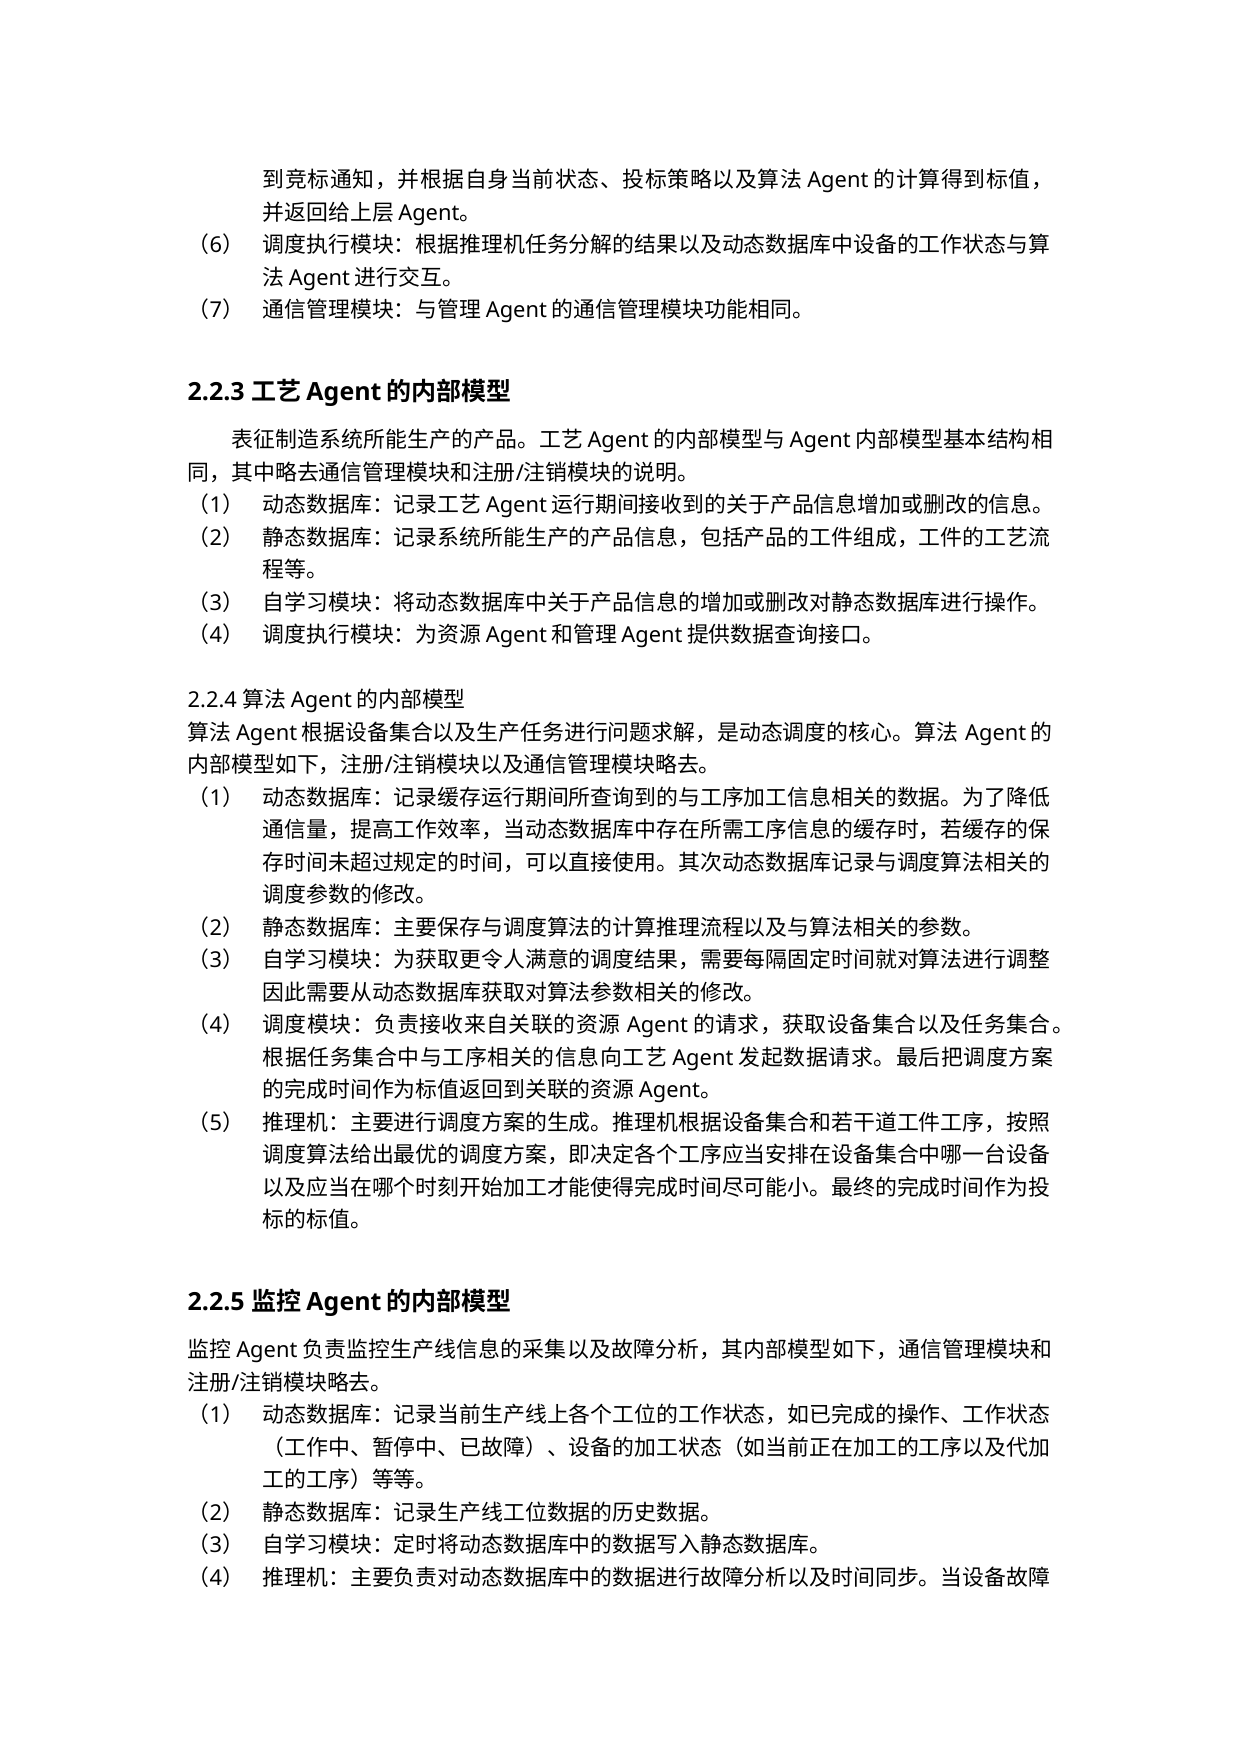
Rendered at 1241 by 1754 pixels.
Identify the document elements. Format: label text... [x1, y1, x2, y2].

text 算法Agent根据设备集合以及生产任务进行问题求解，是动态调度的核心。算法Agent的内部模型如下，注册/注销模块以及通信管理模块略去。 [187, 714, 1053, 779]
text 表征制造系统所能生产的产品。工艺Agent的内部模型与Agent内部模型基本结构相同，其中略去通信管理模块和注册/注销模块的说明。 [187, 422, 1053, 487]
list 静态数据库：记录系统所能生产的产品信息，包括产品的工件组成，工件的工艺流程等。 [187, 519, 1053, 584]
list 动态数据库：记录工艺Agent运行期间接收到的关于产品信息增加或删改的信息。 [187, 487, 1053, 519]
list 自学习模块：为获取更令人满意的调度结果，需要每隔固定时间就对算法进行调整，因此需要从动态数据库获取对算法参数相关的修改。 [187, 942, 1053, 1007]
list 调度模块：负责接收来自关联的资源Agent的请求，获取设备集合以及任务集合。根据任务集合中与工序相关的信息向工艺Agent发起数据请求。最后把调度方案的完成时间作为标值返回到关联的资源Agent。 [187, 1007, 1053, 1104]
list 推理机：主要进行调度方案的生成。推理机根据设备集合和若干道工件工序，按照调度算法给出最优的调度方案，即决定各个工序应当安排在设备集合中哪一台设备，以及应当在哪个时刻开始加工才能使得完成时间尽可能小。最终的完成时间作为投标的标值。 [187, 1104, 1053, 1234]
list 自学习模块：将动态数据库中关于产品信息的增加或删改对静态数据库进行操作。 [187, 584, 1053, 617]
list 调度执行模块：根据推理机任务分解的结果以及动态数据库中设备的工作状态与算法Agent进行交互。 [187, 227, 1053, 292]
text 监控Agent负责监控生产线信息的采集以及故障分析，其内部模型如下，通信管理模块和注册/注销模块略去。 [187, 1332, 1053, 1397]
list 动态数据库：记录缓存运行期间所查询到的与工序加工信息相关的数据。为了降低通信量，提高工作效率，当动态数据库中存在所需工序信息的缓存时，若缓存的保存时间未超过规定的时间，可以直接使用。其次动态数据库记录与调度算法相关的调度参数的修改。 [187, 779, 1053, 909]
text 2.2.3 工艺Agent的内部模型 [187, 357, 1053, 422]
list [187, 162, 1053, 227]
list 静态数据库：记录生产线工位数据的历史数据。 [187, 1494, 1053, 1527]
list 通信管理模块：与管理Agent的通信管理模块功能相同。 [187, 292, 1053, 324]
list 调度执行模块：为资源Agent和管理Agent提供数据查询接口。 [187, 617, 1053, 649]
list 静态数据库：主要保存与调度算法的计算推理流程以及与算法相关的参数。 [187, 909, 1053, 942]
list 自学习模块：定时将动态数据库中的数据写入静态数据库。 [187, 1527, 1053, 1559]
list 动态数据库：记录当前生产线上各个工位的工作状态，如已完成的操作、工作状态（工作中、暂停中、已故障）、设备的加工状态（如当前正在加工的工序以及代加工的工序）等等。 [187, 1397, 1053, 1494]
text 2.2.5 监控Agent的内部模型 [187, 1267, 1053, 1332]
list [187, 1559, 1053, 1592]
text 2.2.4 算法Agent的内部模型 [187, 682, 1053, 714]
